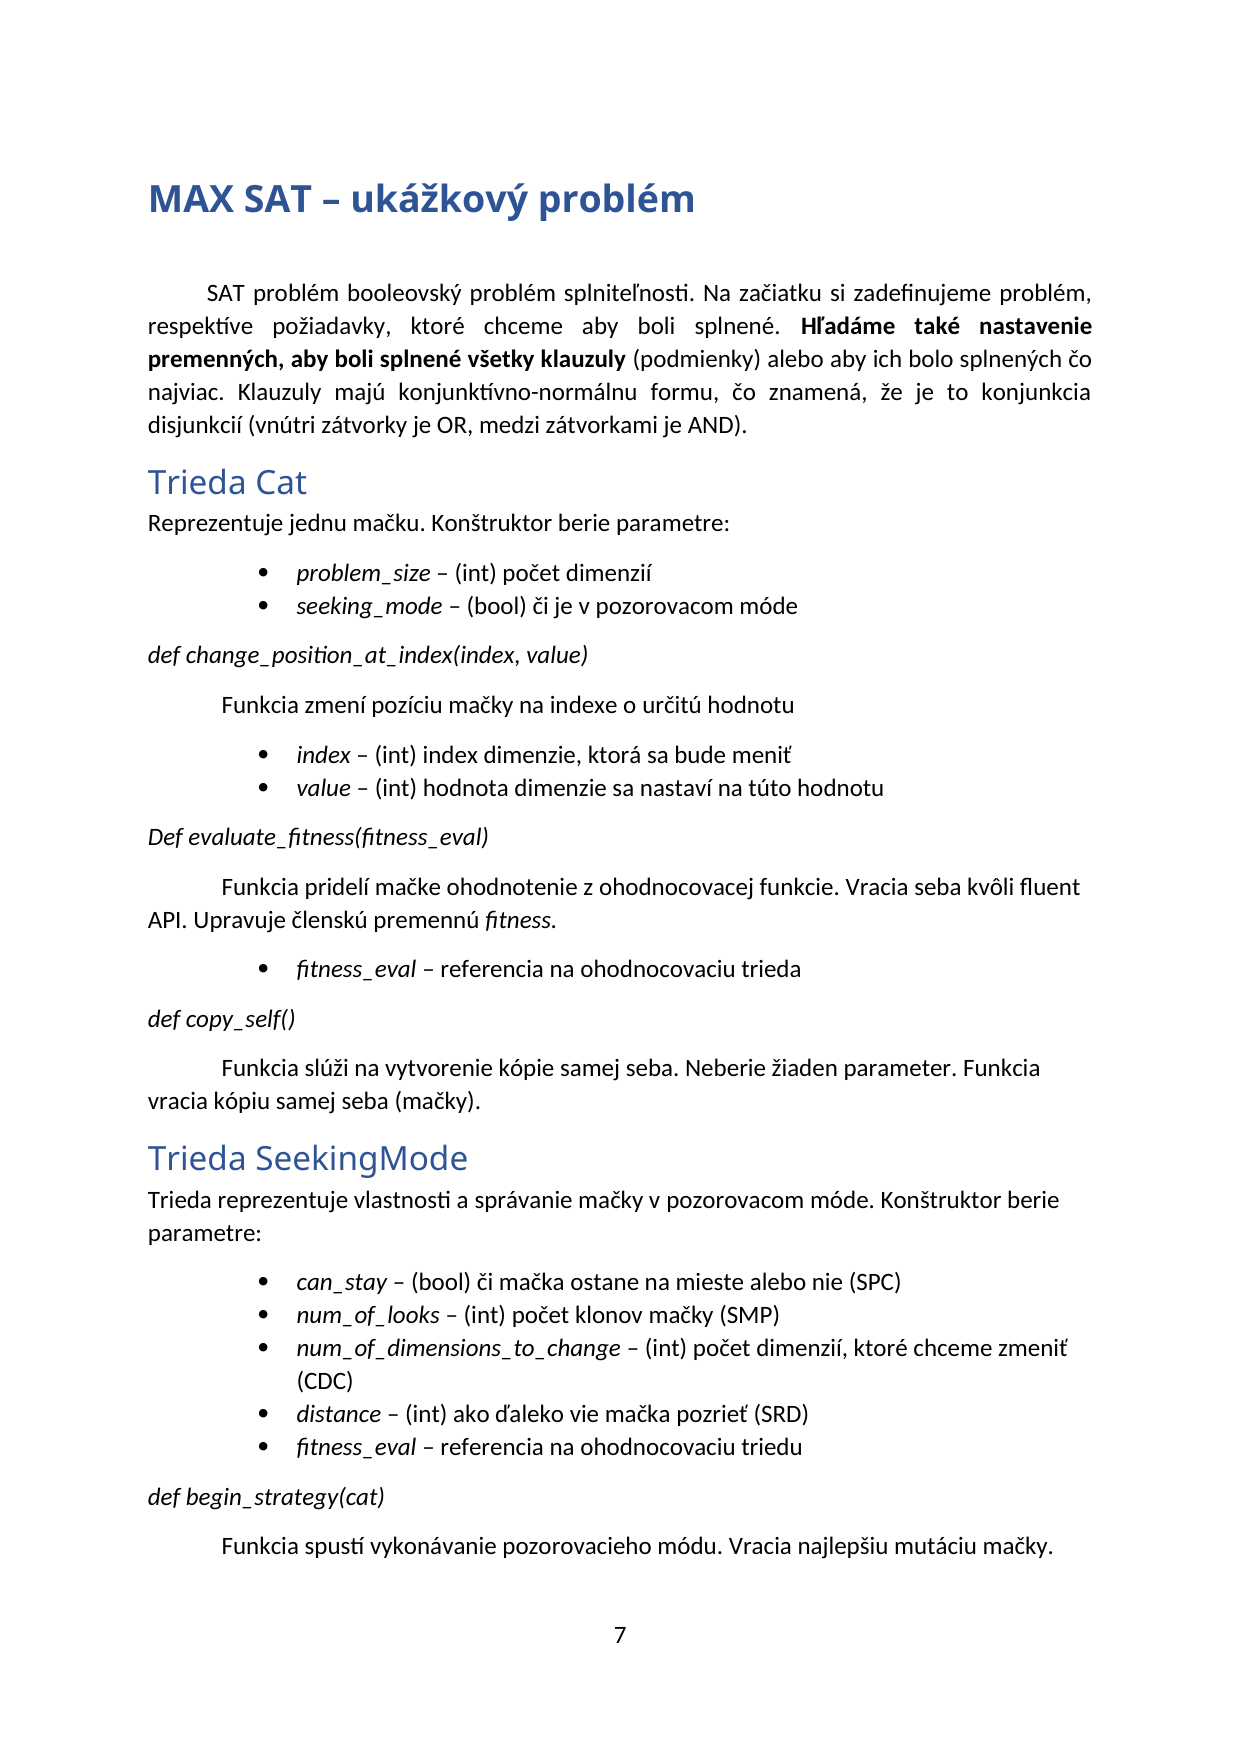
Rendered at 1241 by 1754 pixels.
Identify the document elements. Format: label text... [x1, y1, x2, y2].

subtitle Trieda SeekingMode [148, 1135, 1093, 1180]
list distance – (int) ako ďaleko vie mačka pozrieť (SRD) [259, 1398, 1093, 1429]
text Funkcia slúži na vytvorenie kópie samej seba. Neberie žiaden parameter. Funkcia vracia kópiu samej seba (mačky). [148, 1052, 1093, 1116]
text def begin_strategy(cat) [148, 1481, 1093, 1511]
text def copy_self() [148, 1003, 1093, 1033]
list value – (int) hodnota dimenzie sa nastaví na túto hodnotu [259, 772, 1093, 802]
text SAT problém booleovský problém splniteľnosti. Na začiatku si zadefinujeme problém, respektíve požiadavky, ktoré chceme aby boli splnené. Hľadáme také nastavenie premenných, aby boli splnené všetky klauzuly (podmienky) alebo aby ich bolo splnených čo najviac. Klauzuly majú konjunktívno-normálnu formu, čo znamená, že je to konjunkcia disjunkcií (vnútri zátvorky je OR, medzi zátvorkami je AND). [148, 277, 1093, 439]
text Reprezentuje jednu mačku. Konštruktor berie parametre: [148, 507, 1093, 538]
list index – (int) index dimenzie, ktorá sa bude meniť [259, 739, 1093, 769]
subtitle MAX SAT – ukážkový problém [148, 173, 1093, 224]
text Trieda reprezentuje vlastnosti a správanie mačky v pozorovacom móde. Konštruktor berie parametre: [148, 1184, 1093, 1247]
list problem_size – (int) počet dimenzií [259, 557, 1093, 588]
text Funkcia pridelí mačke ohodnotenie z ohodnocovacej funkcie. Vracia seba kvôli fluent API. Upravuje členskú premennú fitness. [148, 871, 1093, 934]
list fitness_eval – referencia na ohodnocovaciu triedu [259, 1431, 1093, 1462]
list can_stay – (bool) či mačka ostane na mieste alebo nie (SPC) [259, 1266, 1093, 1297]
text Funkcia spustí vykonávanie pozorovacieho módu. Vracia najlepšiu mutáciu mačky. [148, 1530, 1093, 1561]
list num_of_looks – (int) počet klonov mačky (SMP) [259, 1299, 1093, 1330]
list num_of_dimensions_to_change – (int) počet dimenzií, ktoré chceme zmeniť (CDC) [259, 1332, 1093, 1396]
text Funkcia zmení pozíciu mačky na indexe o určitú hodnotu [221, 689, 1093, 720]
list fitness_eval – referencia na ohodnocovaciu trieda [259, 953, 1093, 984]
list seeking_mode – (bool) či je v pozorovacom móde [259, 590, 1093, 621]
text def change_position_at_index(index, value) [148, 639, 1093, 670]
text Def evaluate_fitness(fitness_eval) [148, 821, 1093, 852]
subtitle Trieda Cat [148, 458, 1093, 504]
